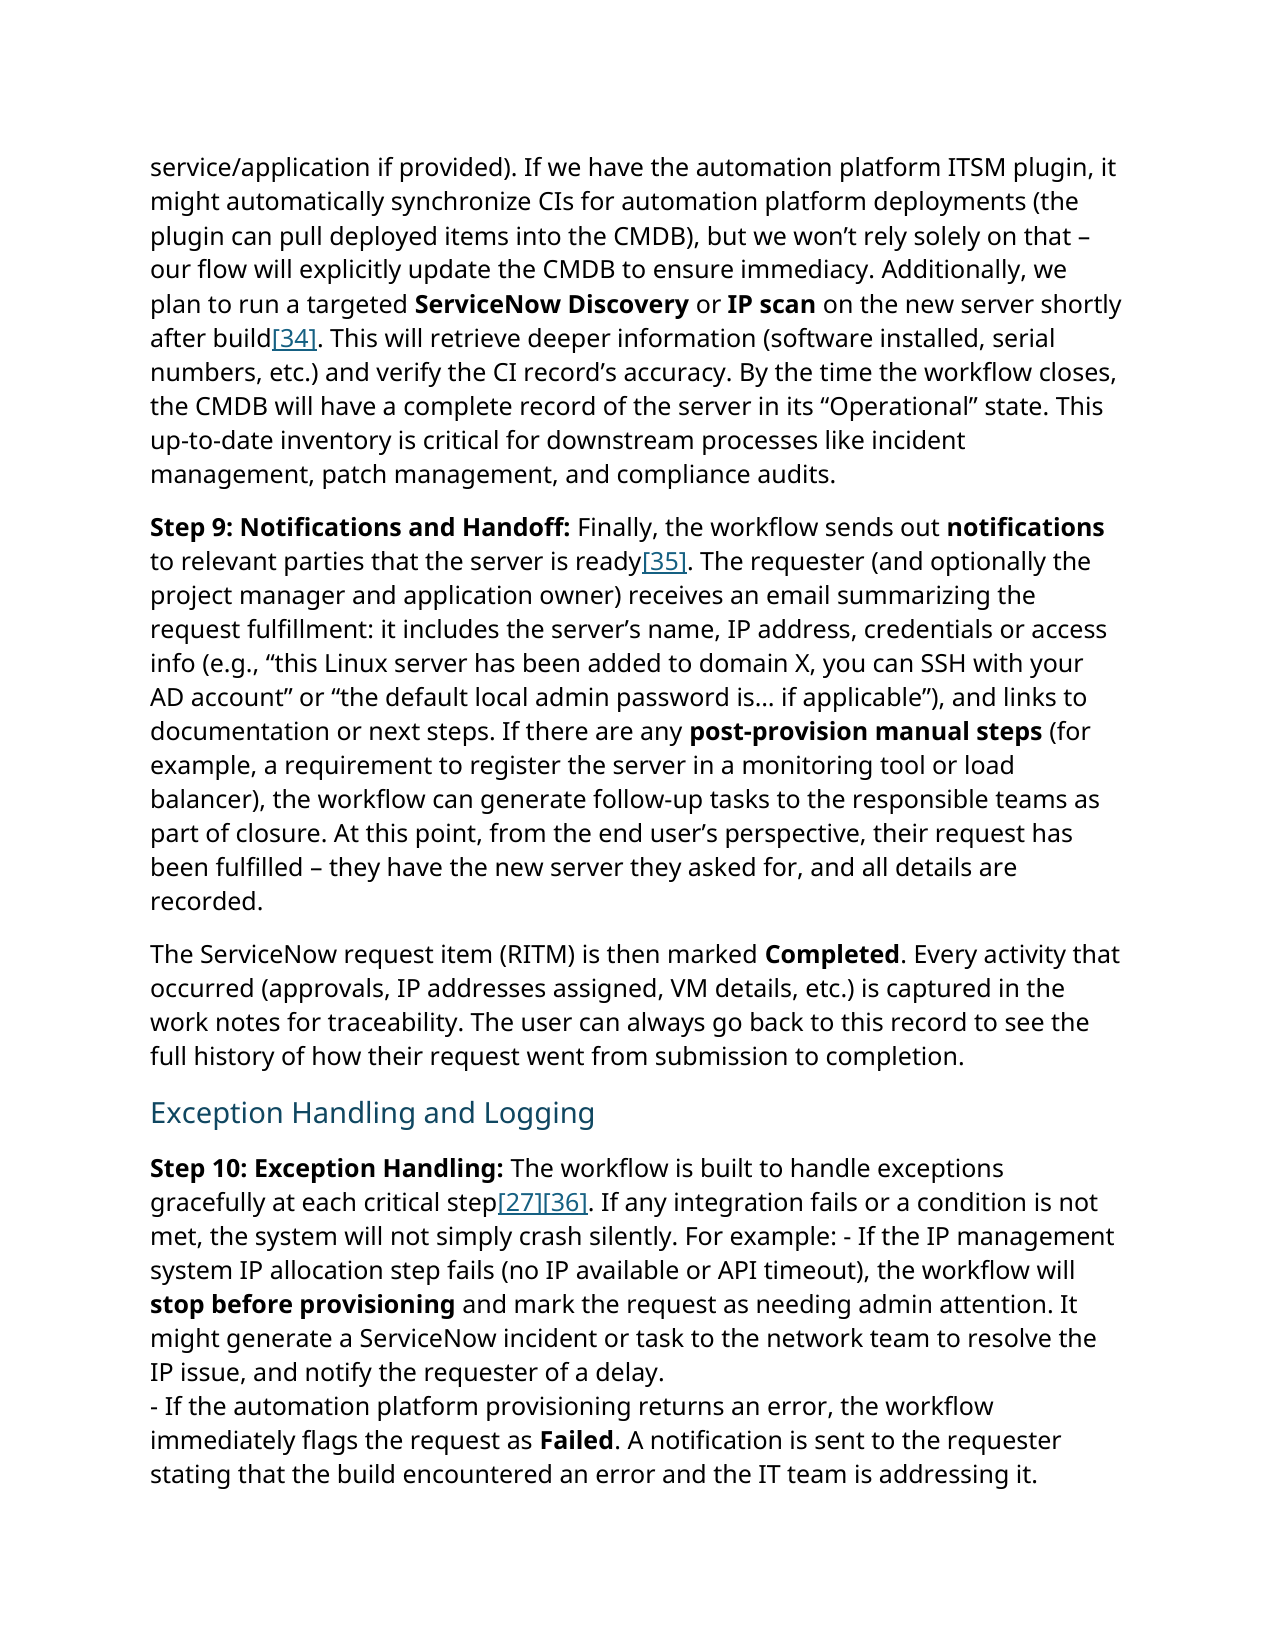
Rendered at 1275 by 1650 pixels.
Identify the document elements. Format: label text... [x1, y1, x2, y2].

text Step 9: Notifications and Handoff: Finally, the workflow sends out notifications to relevant parties that the server is ready[35]. The requester (and optionally the project manager and application owner) receives an email summarizing the request fulfillment: it includes the server’s name, IP address, credentials or access info (e.g., “this Linux server has been added to domain X, you can SSH with your AD account” or “the default local admin password is… if applicable”), and links to documentation or next steps. If there are any post-provision manual steps (for example, a requirement to register the server in a monitoring tool or load balancer), the workflow can generate follow-up tasks to the responsible teams as part of closure. At this point, from the end user’s perspective, their request has been fulfilled – they have the new server they asked for, and all details are recorded. [150, 509, 1125, 918]
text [150, 150, 1125, 491]
text The ServiceNow request item (RITM) is then marked Completed. Every activity that occurred (approvals, IP addresses assigned, VM details, etc.) is captured in the work notes for traceability. The user can always go back to this record to see the full history of how their request went from submission to completion. [150, 937, 1125, 1073]
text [150, 1150, 1125, 1491]
subtitle Exception Handling and Logging [150, 1092, 1125, 1132]
